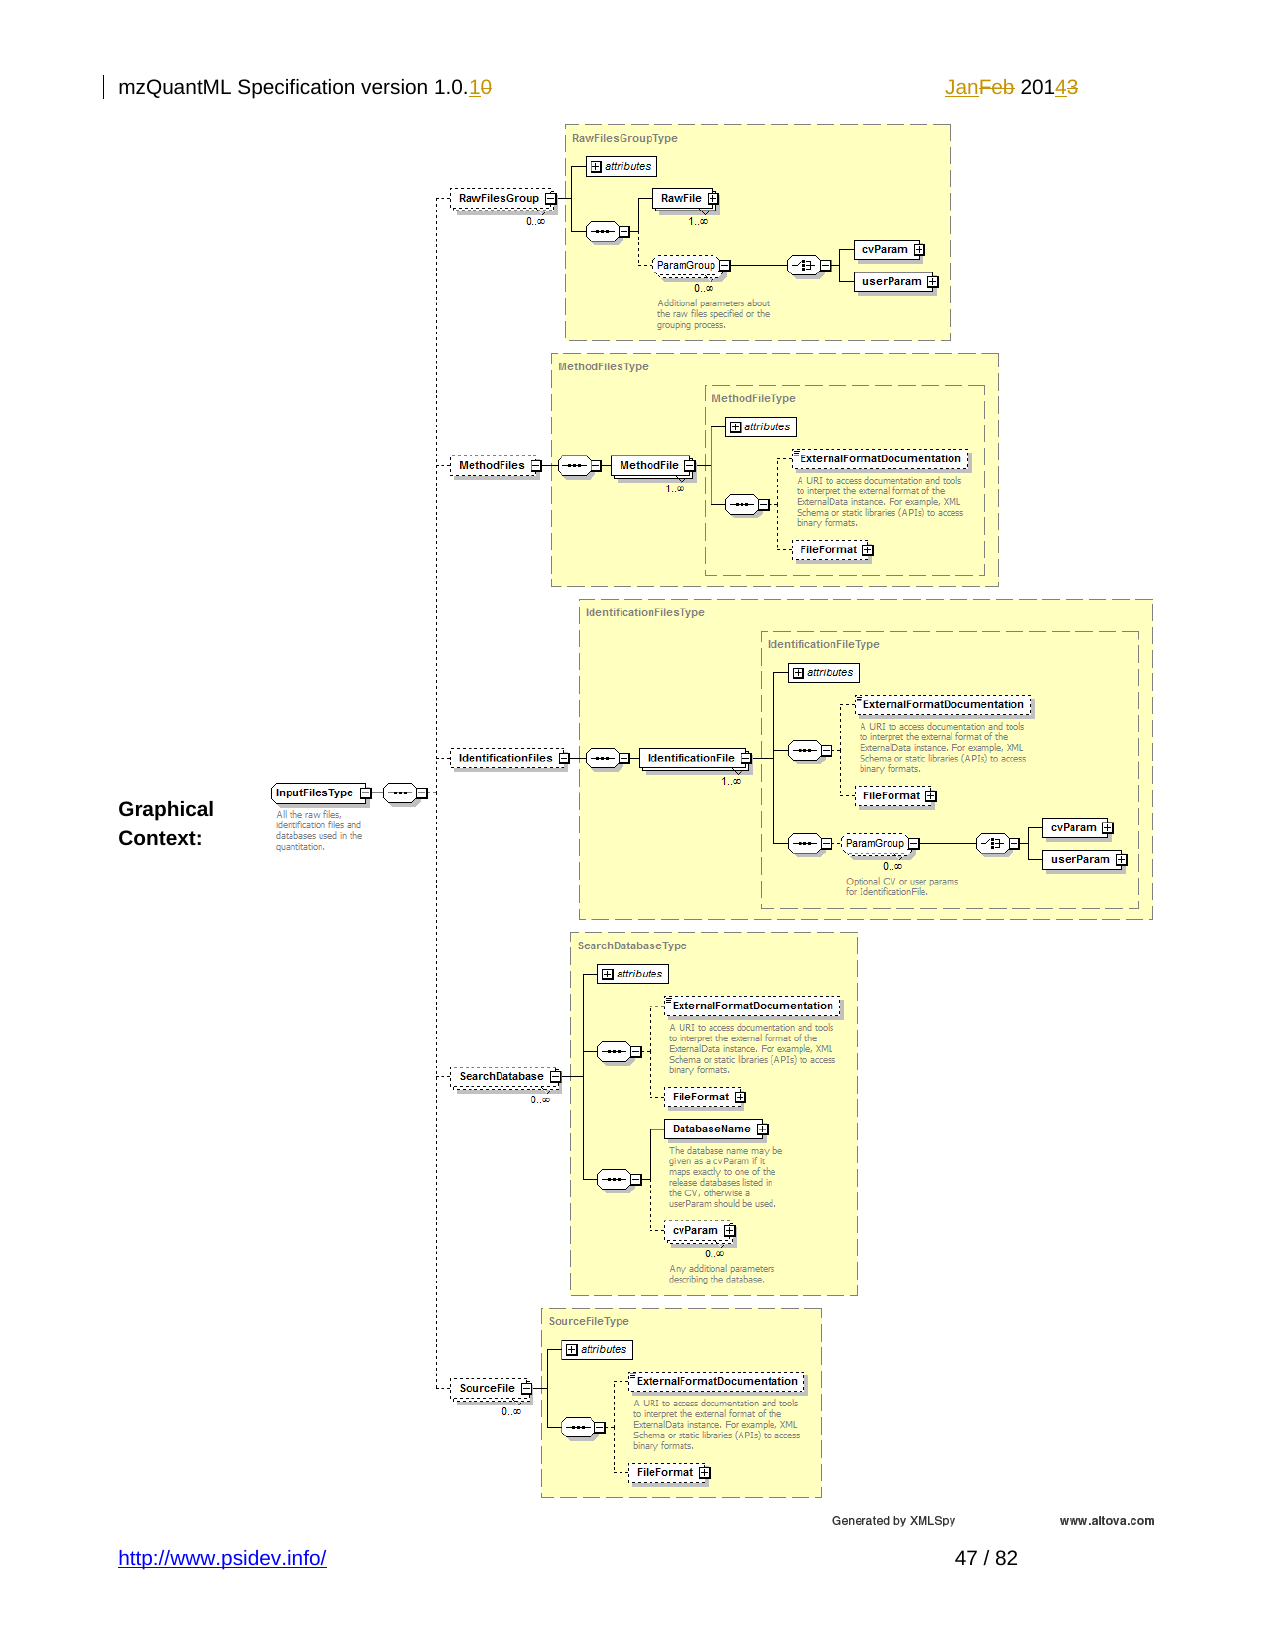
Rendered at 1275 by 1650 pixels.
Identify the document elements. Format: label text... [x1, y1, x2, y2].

table_cell Graphical Context: [117, 118, 260, 1532]
picture [261, 119, 1162, 1527]
table_cell [260, 118, 1165, 1532]
